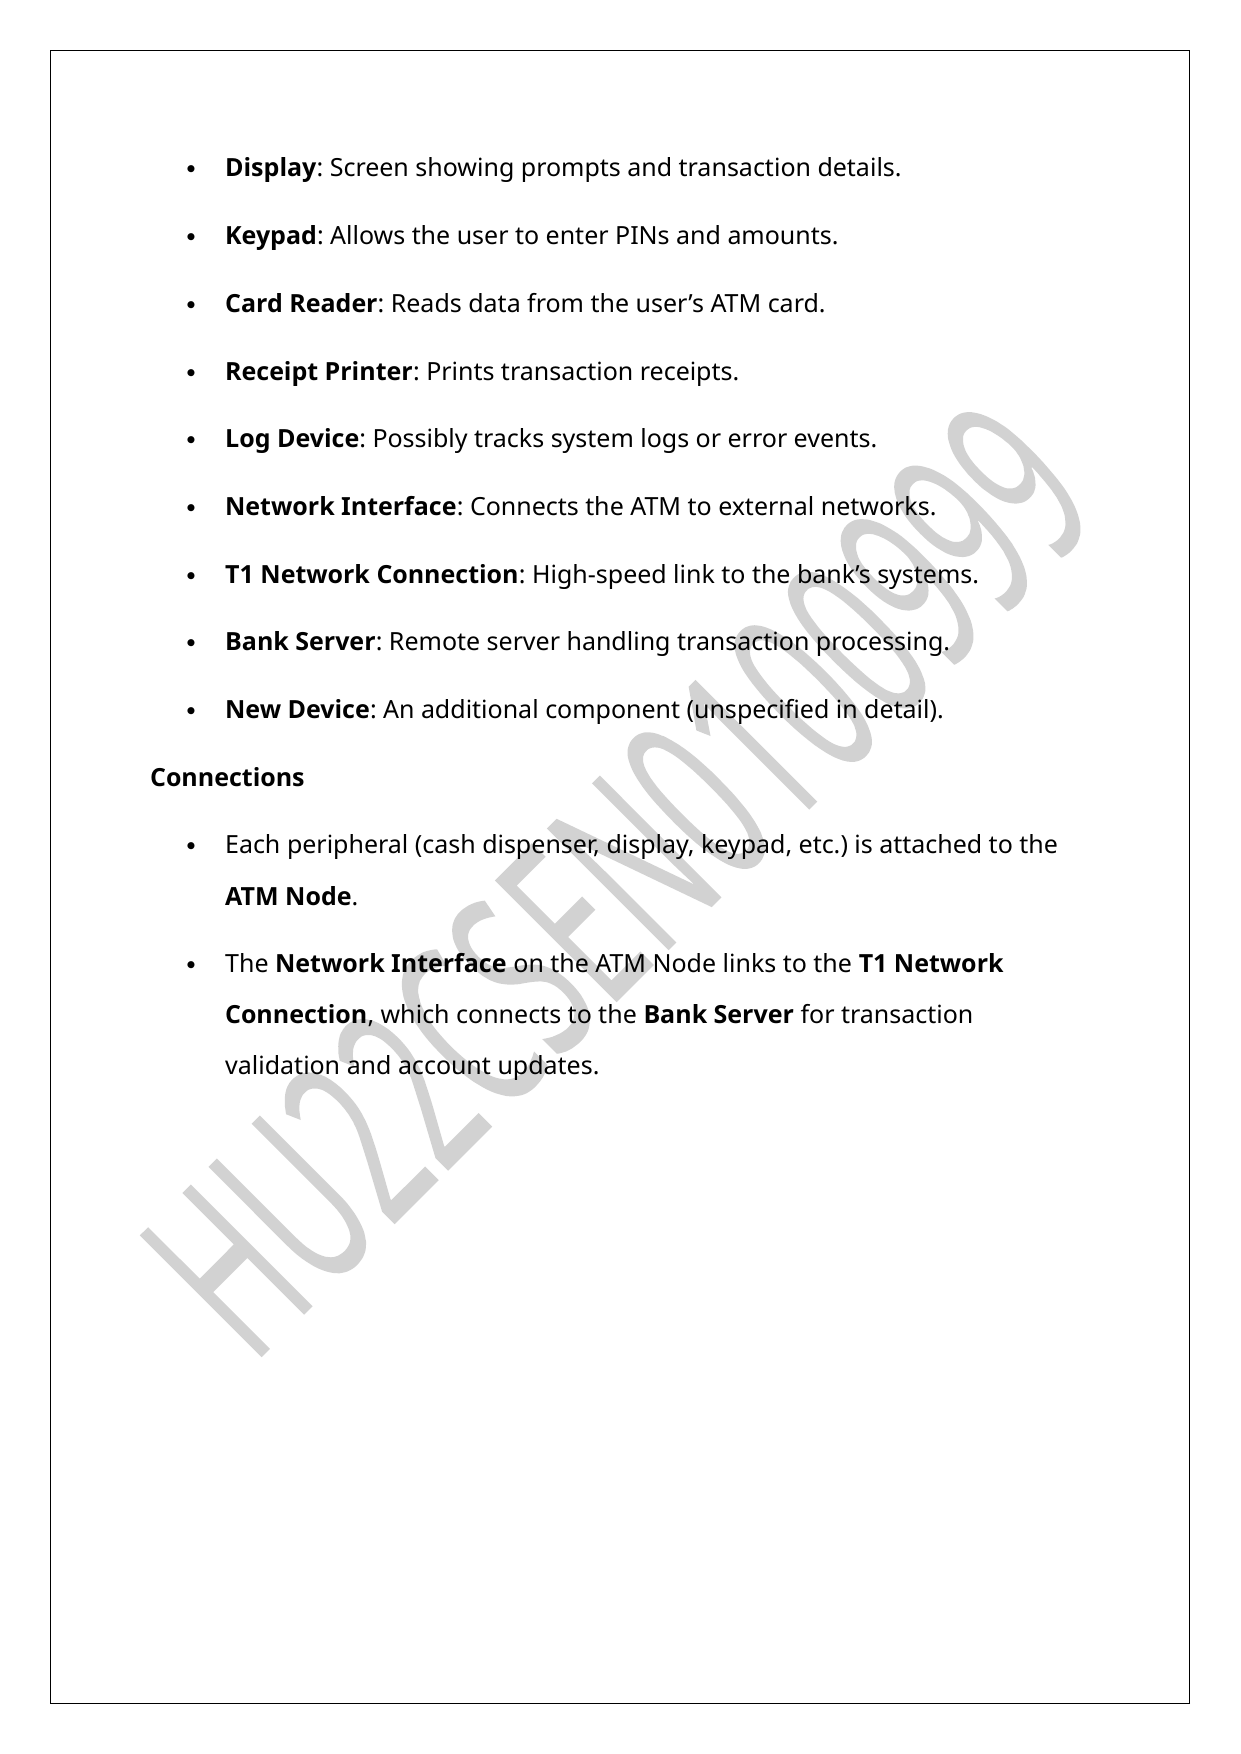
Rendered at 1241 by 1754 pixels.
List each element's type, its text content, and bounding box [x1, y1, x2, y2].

list Network Interface: Connects the ATM to external networks. [187, 488, 1090, 523]
list Bank Server: Remote server handling transaction processing. [187, 624, 1090, 658]
list Card Reader: Reads data from the user’s ATM card. [187, 285, 1090, 319]
list The Network Interface on the ATM Node links to the T1 Network Connection, which connects to the Bank Server for transaction validation and account updates. [187, 946, 1090, 1082]
list T1 Network Connection: High-speed link to the bank’s systems. [187, 556, 1090, 590]
list New Device: An additional component (unspecified in detail). [187, 692, 1090, 726]
list Display: Screen showing prompts and transaction details. [187, 150, 1090, 184]
list Receipt Printer: Prints transaction receipts. [187, 353, 1090, 387]
list Log Device: Possibly tracks system logs or error events. [187, 421, 1090, 455]
list Keypad: Allows the user to enter PINs and amounts. [187, 218, 1090, 252]
text Connections [150, 759, 1090, 793]
list Each peripheral (cash dispenser, display, keypad, etc.) is attached to the ATM Node. [187, 827, 1090, 912]
